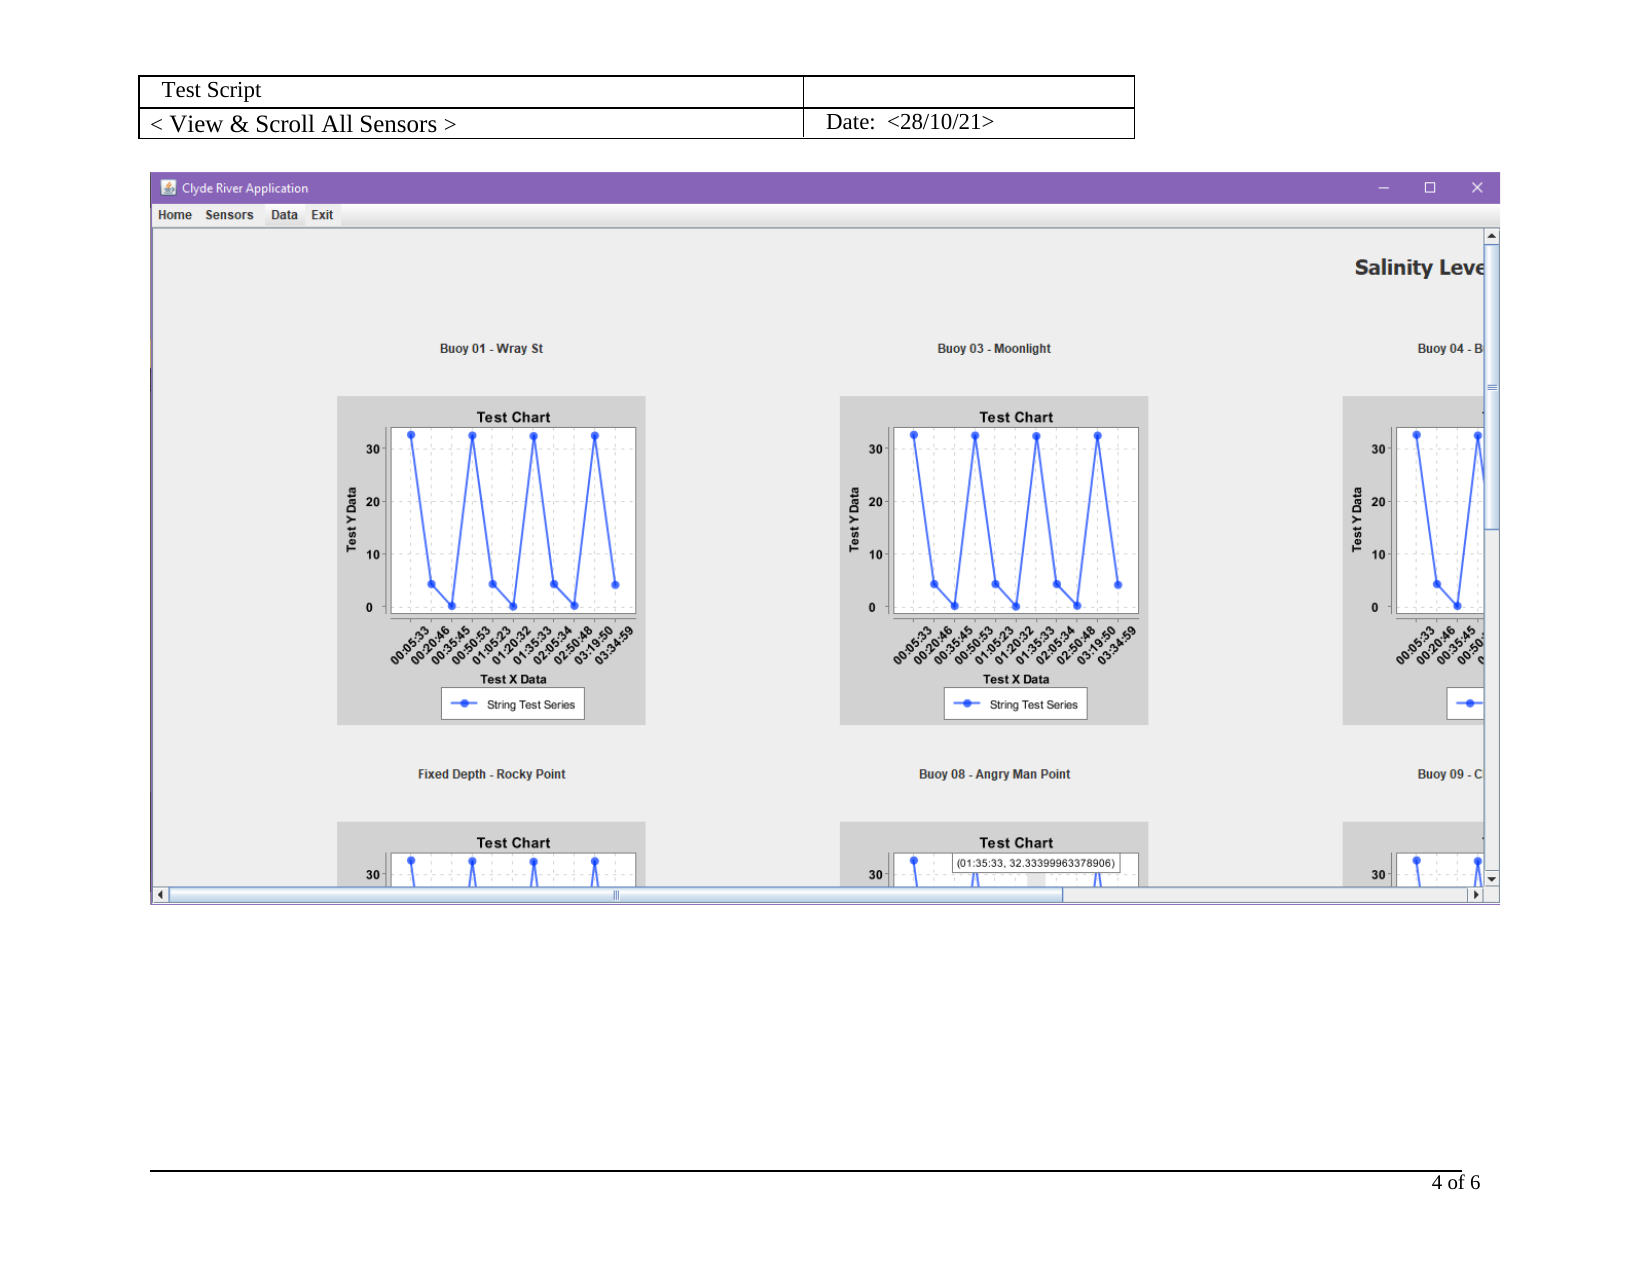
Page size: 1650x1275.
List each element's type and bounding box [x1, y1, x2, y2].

picture [150, 172, 1500, 905]
